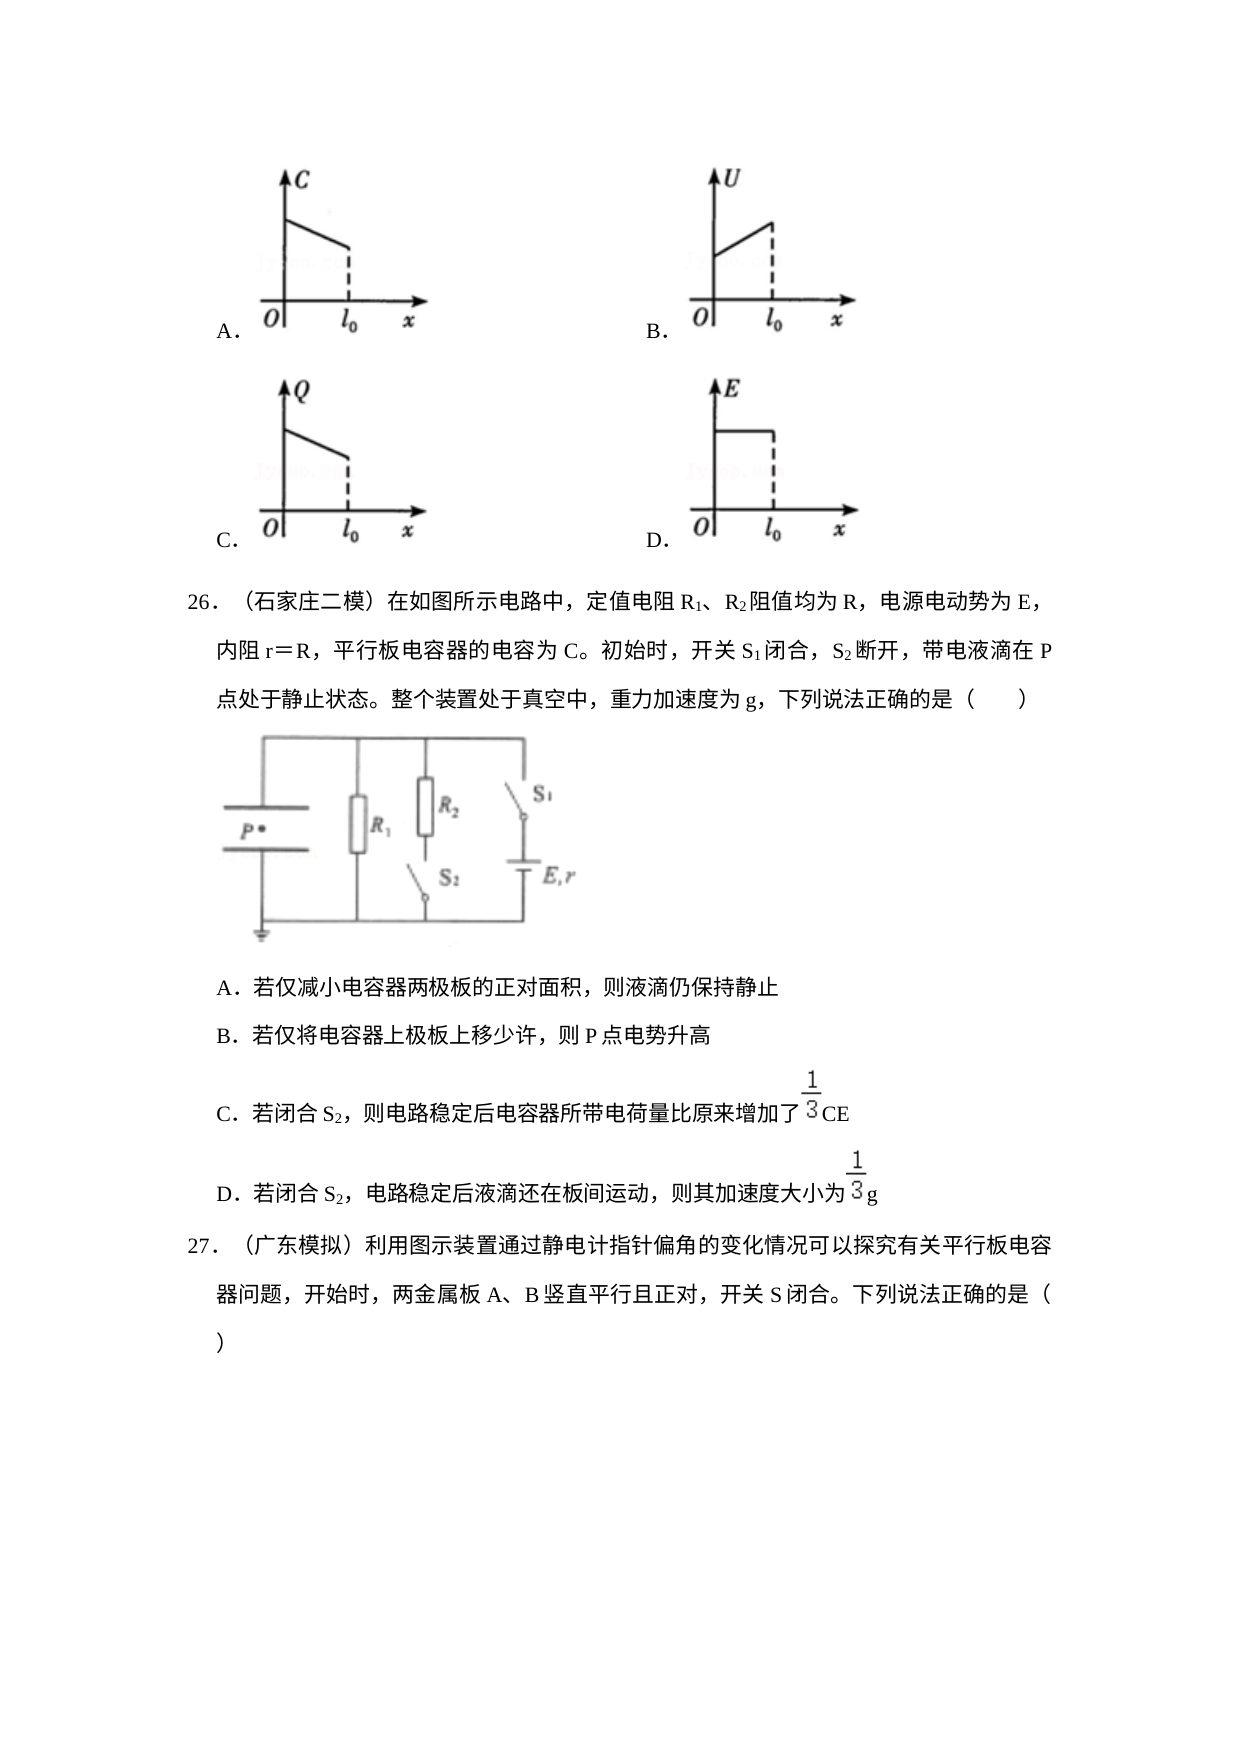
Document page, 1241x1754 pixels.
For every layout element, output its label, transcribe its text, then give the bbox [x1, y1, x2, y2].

text D．若闭合S2，电路稳定后液滴还在板间运动，则其加速度大小为g [187, 1147, 1053, 1212]
text A．若仅减小电容器两极板的正对面积，则液滴仍保持静止 [187, 969, 1053, 1002]
text 27．（广东模拟）利用图示装置通过静电计指针偏角的变化情况可以探究有关平行板电容器问题，开始时，两金属板A、B竖直平行且正对，开关S闭合。下列说法正确的是（ ） [187, 1228, 1053, 1358]
picture [253, 163, 434, 339]
picture [846, 1147, 867, 1202]
picture [801, 1066, 822, 1121]
text C．若闭合S2，则电路稳定后电容器所带电荷量比原来增加了CE [187, 1066, 1053, 1131]
picture [682, 162, 862, 339]
text B．若仅将电容器上极板上移少许，则P点电势升高 [187, 1018, 1053, 1050]
text 26．（石家庄二模）在如图所示电路中，定值电阻R1、R2阻值均为R，电源电动势为E，内阻r＝R，平行板电容器的电容为C。初始时，开关S1闭合，S2断开，带电液滴在P点处于静止状态。整个装置处于真空中，重力加速度为g，下列说法正确的是（ ） [187, 584, 1053, 714]
picture [216, 729, 582, 952]
picture [252, 372, 433, 548]
picture [683, 372, 864, 548]
